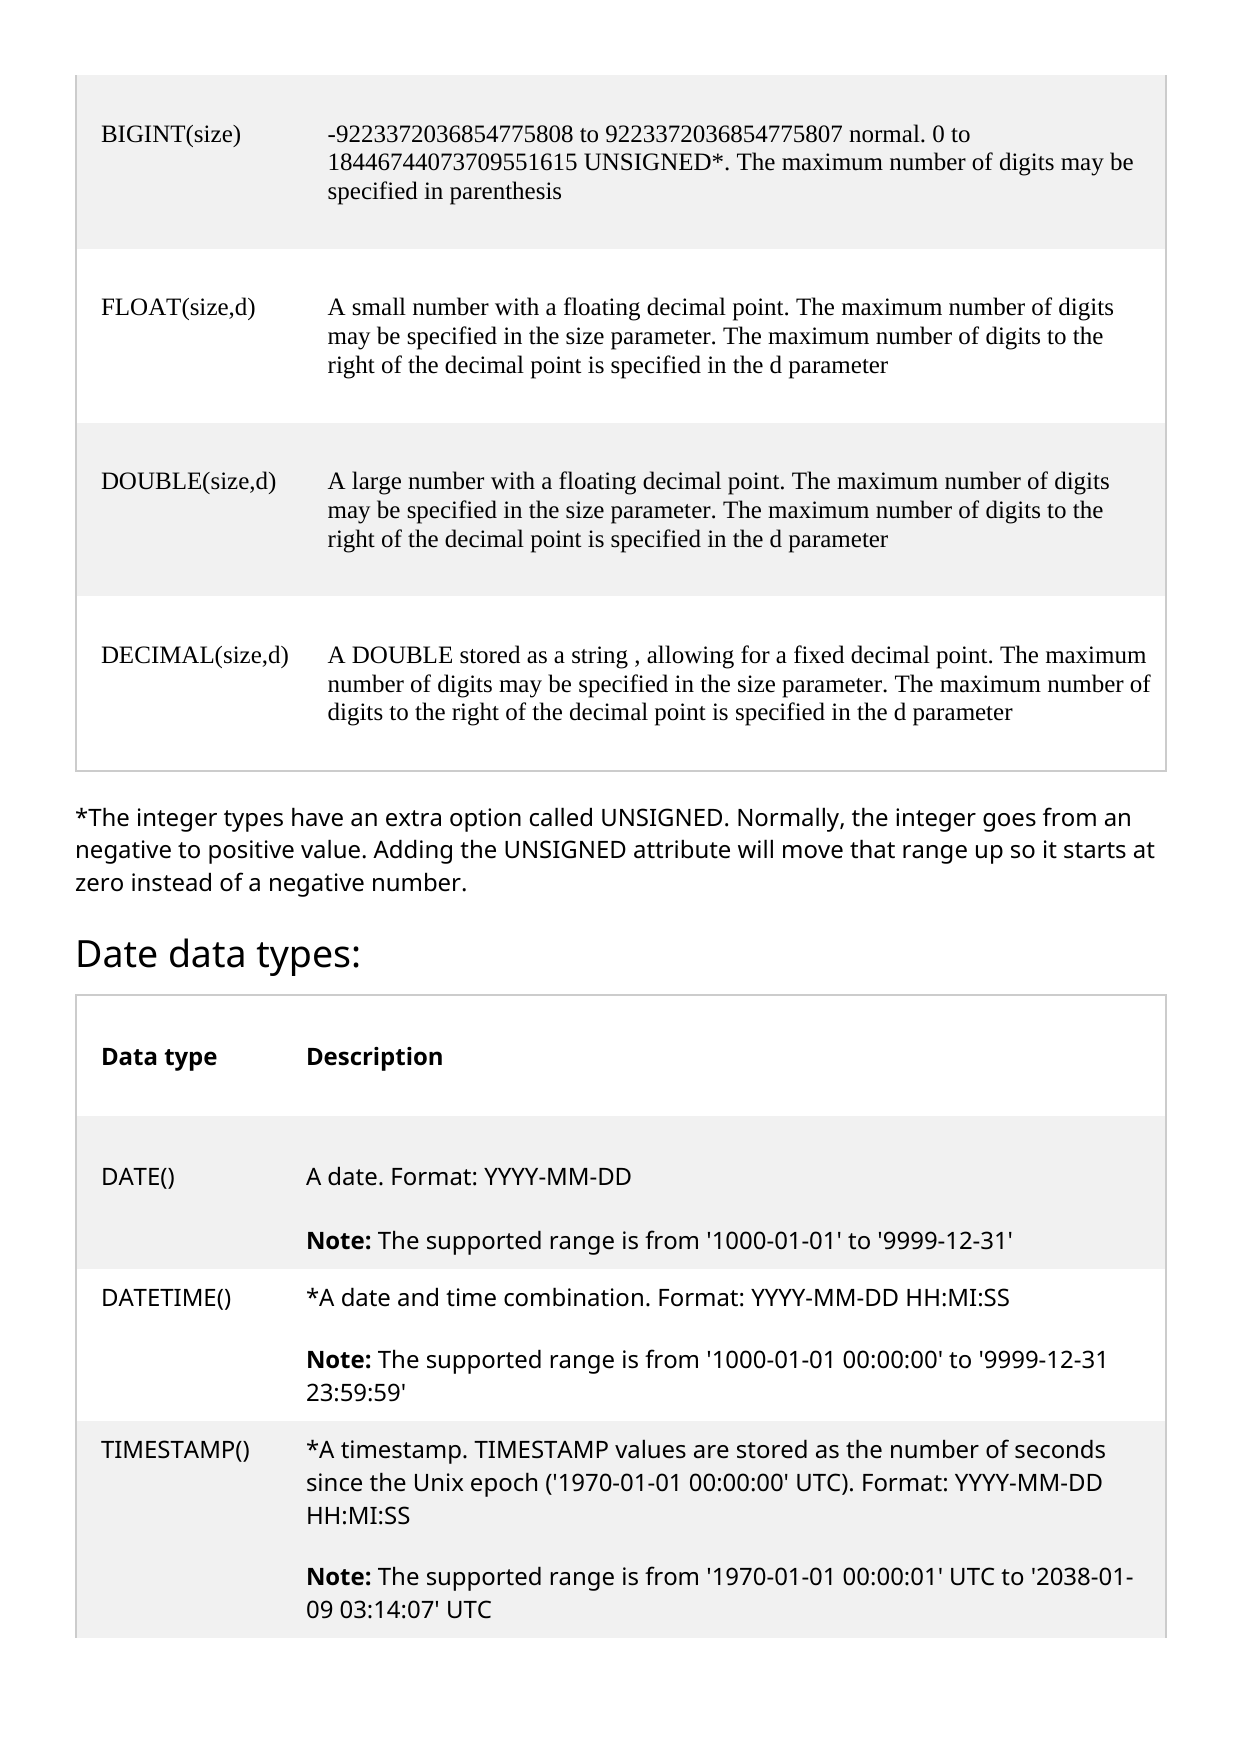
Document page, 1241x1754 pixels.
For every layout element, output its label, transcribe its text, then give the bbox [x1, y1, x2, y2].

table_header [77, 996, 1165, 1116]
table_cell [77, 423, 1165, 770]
text Date data types: [75, 928, 1165, 979]
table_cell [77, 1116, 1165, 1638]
text *The integer types have an extra option called UNSIGNED. Normally, the integer goes from an negative to positive value. Adding the UNSIGNED attribute will move that range up so it starts at zero instead of a negative number. [75, 801, 1165, 898]
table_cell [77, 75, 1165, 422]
